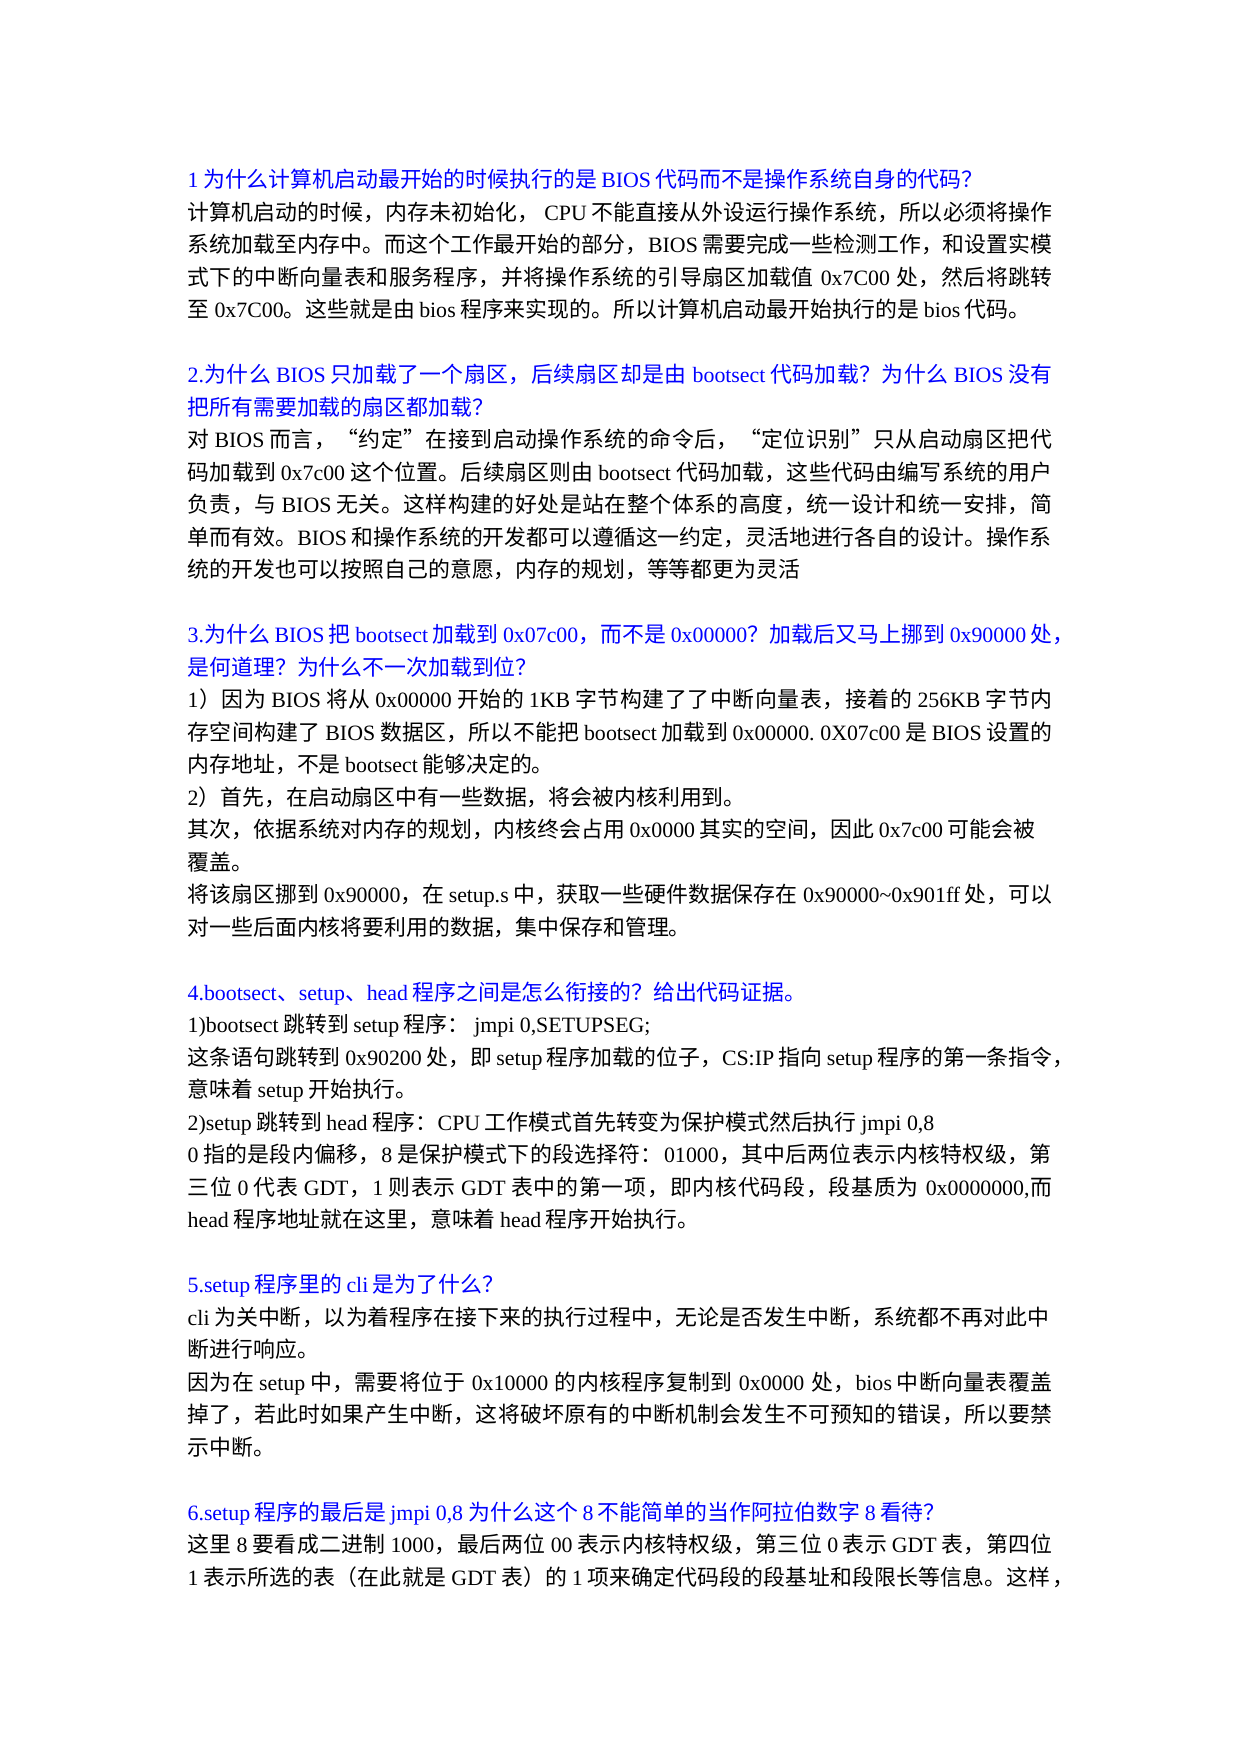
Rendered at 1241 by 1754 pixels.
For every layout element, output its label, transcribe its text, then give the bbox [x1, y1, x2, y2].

text 2）首先，在启动扇区中有一些数据，将会被内核利用到。 [187, 779, 1053, 812]
text 0指的是段内偏移，8是保护模式下的段选择符：01000，其中后两位表示内核特权级，第三位0代表GDT，1则表示GDT表中的第一项，即内核代码段，段基质为0x0000000,而head程序地址就在这里，意味着head程序开始执行。 [187, 1137, 1053, 1234]
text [187, 1527, 1053, 1592]
text 4.bootsect、setup、head程序之间是怎么衔接的？给出代码证据。 [187, 974, 1053, 1007]
text 1为什么计算机启动最开始的时候执行的是BIOS代码而不是操作系统自身的代码？ [187, 162, 1053, 194]
text 2.为什么BIOS只加载了一个扇区，后续扇区却是由bootsect代码加载？为什么BIOS没有把所有需要加载的扇区都加载？ [187, 357, 1053, 422]
text 6.setup程序的最后是jmpi 0,8 为什么这个8不能简单的当作阿拉伯数字8看待？ [187, 1494, 1053, 1527]
text 3.为什么BIOS把bootsect加载到0x07c00，而不是0x00000？加载后又马上挪到0x90000处，是何道理？为什么不一次加载到位？ [187, 617, 1053, 682]
text 1）因为BIOS将从0x00000开始的1KB字节构建了了中断向量表，接着的256KB字节内存空间构建了BIOS数据区，所以不能把bootsect加载到0x00000. 0X07c00是BIOS设置的内存地址，不是bootsect能够决定的。 [187, 682, 1053, 779]
text 这条语句跳转到0x90200处，即setup程序加载的位子，CS:IP指向setup程序的第一条指令，意味着setup开始执行。 [187, 1039, 1053, 1104]
text 2)setup跳转到head程序：CPU工作模式首先转变为保护模式然后执行 jmpi 0,8 [187, 1104, 1053, 1137]
text 其次，依据系统对内存的规划，内核终会占用0x0000其实的空间，因此0x7c00可能会被覆盖。 [187, 812, 1053, 877]
text 计算机启动的时候，内存未初始化， CPU不能直接从外设运行操作系统，所以必须将操作系统加载至内存中。而这个工作最开始的部分，BIOS需要完成一些检测工作，和设置实模式下的中断向量表和服务程序，并将操作系统的引导扇区加载值 0x7C00 处，然后将跳转至 0x7C00。这些就是由bios程序来实现的。所以计算机启动最开始执行的是bios代码。 [187, 194, 1053, 324]
text 对BIOS而言，“约定”在接到启动操作系统的命令后，“定位识别”只从启动扇区把代码加载到0x7c00这个位置。后续扇区则由bootsect代码加载，这些代码由编写系统的用户负责，与BIOS无关。这样构建的好处是站在整个体系的高度，统一设计和统一安排，简单而有效。BIOS和操作系统的开发都可以遵循这一约定，灵活地进行各自的设计。操作系统的开发也可以按照自己的意愿，内存的规划，等等都更为灵活 [187, 422, 1053, 584]
text 因为在setup中，需要将位于 0x10000 的内核程序复制到 0x0000 处，bios中断向量表覆盖掉了，若此时如果产生中断，这将破坏原有的中断机制会发生不可预知的错误，所以要禁示中断。 [187, 1364, 1053, 1462]
text 1)bootsect跳转到setup程序： jmpi 0,SETUPSEG; [187, 1007, 1053, 1039]
text 将该扇区挪到0x90000，在setup.s中，获取一些硬件数据保存在0x90000~0x901ff处，可以对一些后面内核将要利用的数据，集中保存和管理。 [187, 877, 1053, 942]
text 5.setup程序里的cli是为了什么？ [187, 1267, 1053, 1299]
text cli为关中断，以为着程序在接下来的执行过程中，无论是否发生中断，系统都不再对此中断进行响应。 [187, 1299, 1053, 1364]
